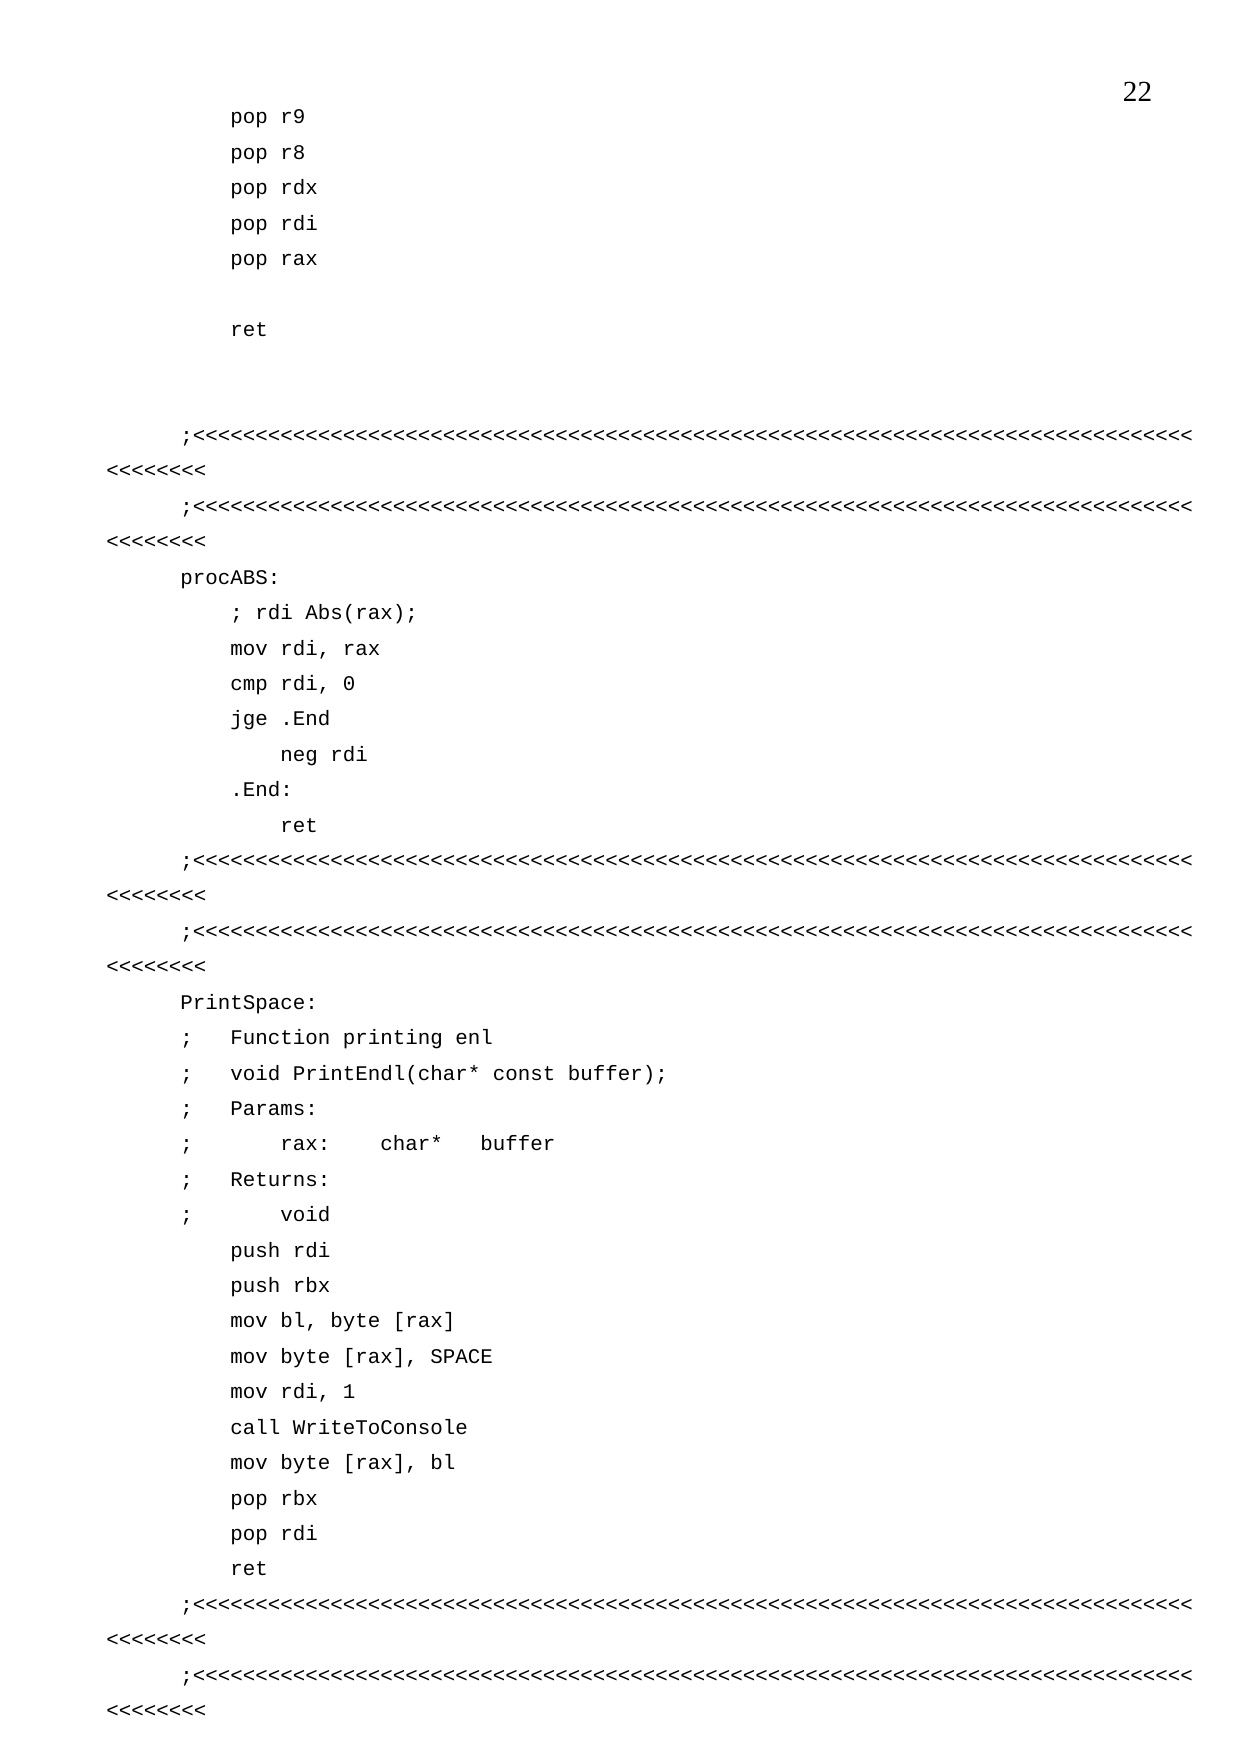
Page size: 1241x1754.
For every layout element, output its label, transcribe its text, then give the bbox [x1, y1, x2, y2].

text ; Function printing enl [106, 1027, 1198, 1051]
text PrintSpace: [106, 992, 1198, 1015]
text ; rdi Abs(rax); [106, 602, 1198, 626]
text cmp rdi, 0 [106, 673, 1198, 697]
text jge .End [106, 708, 1198, 732]
text ; Params: [106, 1098, 1198, 1122]
text call WriteToConsole [106, 1417, 1198, 1440]
text pop r9 [106, 106, 1198, 130]
text pop rax [106, 248, 1198, 272]
text pop rdi [106, 1523, 1198, 1547]
text ;<<<<<<<<<<<<<<<<<<<<<<<<<<<<<<<<<<<<<<<<<<<<<<<<<<<<<<<<<<<<<<<<<<<<<<<<<<<<<<<<<<<<<<<< [106, 1664, 1198, 1724]
text ; void PrintEndl(char* const buffer); [106, 1062, 1198, 1086]
text mov byte [rax], SPACE [106, 1346, 1198, 1369]
text pop rbx [106, 1487, 1198, 1511]
text pop rdi [106, 212, 1198, 236]
text push rbx [106, 1275, 1198, 1299]
text procABS: [106, 567, 1198, 590]
text push rdi [106, 1239, 1198, 1263]
text neg rdi [106, 744, 1198, 767]
text ; Returns: [106, 1169, 1198, 1192]
text ;<<<<<<<<<<<<<<<<<<<<<<<<<<<<<<<<<<<<<<<<<<<<<<<<<<<<<<<<<<<<<<<<<<<<<<<<<<<<<<<<<<<<<<<< [106, 1594, 1198, 1653]
text mov rdi, rax [106, 637, 1198, 661]
text ;<<<<<<<<<<<<<<<<<<<<<<<<<<<<<<<<<<<<<<<<<<<<<<<<<<<<<<<<<<<<<<<<<<<<<<<<<<<<<<<<<<<<<<<< [106, 850, 1198, 909]
text ret [106, 1558, 1198, 1582]
text .End: [106, 779, 1198, 803]
text mov bl, byte [rax] [106, 1310, 1198, 1334]
text ;<<<<<<<<<<<<<<<<<<<<<<<<<<<<<<<<<<<<<<<<<<<<<<<<<<<<<<<<<<<<<<<<<<<<<<<<<<<<<<<<<<<<<<<< [106, 496, 1198, 555]
text ret [106, 814, 1198, 838]
text ret [106, 319, 1198, 342]
text mov byte [rax], bl [106, 1452, 1198, 1476]
text ;<<<<<<<<<<<<<<<<<<<<<<<<<<<<<<<<<<<<<<<<<<<<<<<<<<<<<<<<<<<<<<<<<<<<<<<<<<<<<<<<<<<<<<<< [106, 921, 1198, 980]
text mov rdi, 1 [106, 1381, 1198, 1405]
text ;<<<<<<<<<<<<<<<<<<<<<<<<<<<<<<<<<<<<<<<<<<<<<<<<<<<<<<<<<<<<<<<<<<<<<<<<<<<<<<<<<<<<<<<< [106, 425, 1198, 484]
text ; rax: char* buffer [106, 1133, 1198, 1157]
text pop rdx [106, 177, 1198, 201]
text pop r8 [106, 142, 1198, 165]
text ; void [106, 1204, 1198, 1228]
